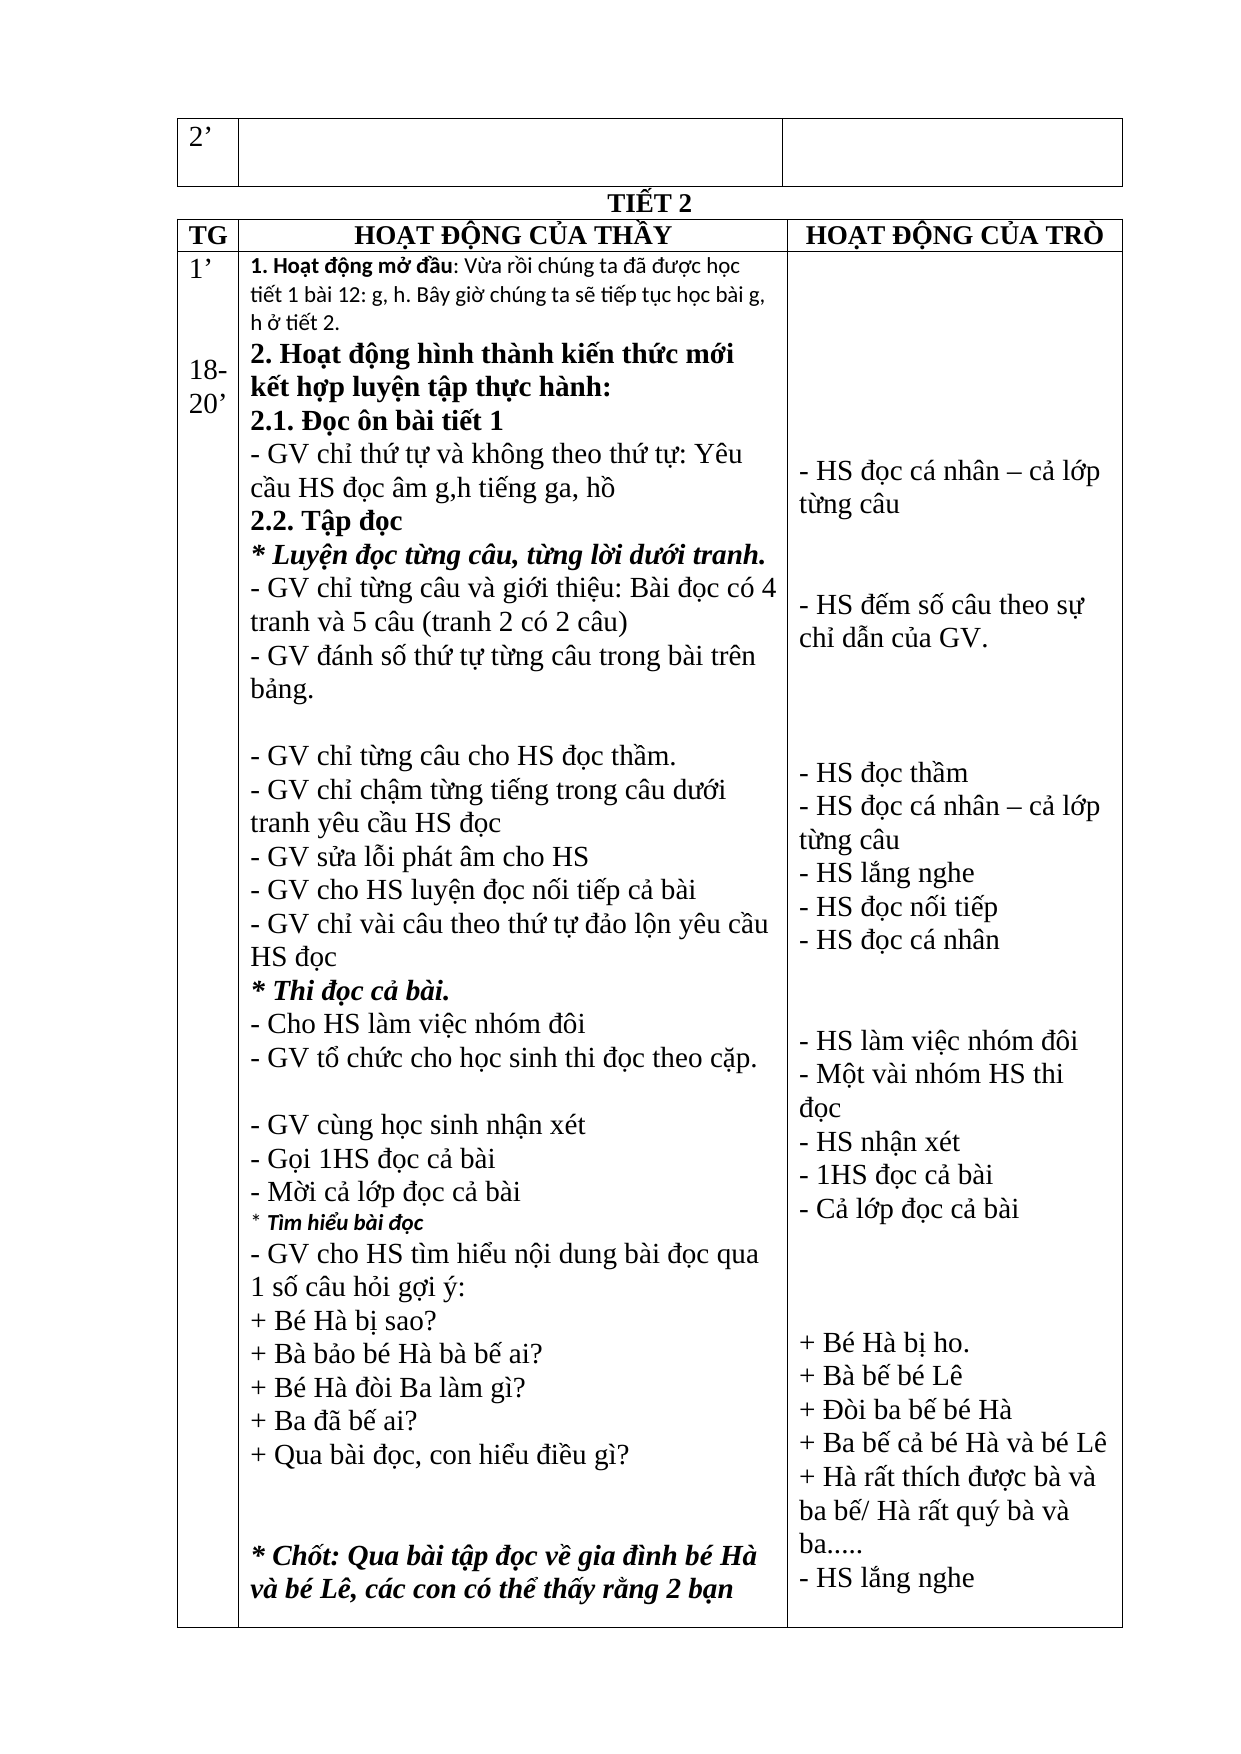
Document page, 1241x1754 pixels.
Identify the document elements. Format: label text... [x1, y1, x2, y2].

table_header HOẠT ĐỘNG CỦA TRÒ [788, 220, 1122, 251]
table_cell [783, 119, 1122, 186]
table_header TG [178, 220, 238, 251]
table_cell 1’ 18-20’ 12’ 2’ [178, 252, 238, 1627]
text TIẾT 2 [177, 187, 1122, 218]
table_cell 5’ 13’ 8’ 6’ 2’ [178, 119, 238, 186]
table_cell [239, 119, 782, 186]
table_header HOẠT ĐỘNG CỦA THẦY [239, 220, 787, 251]
